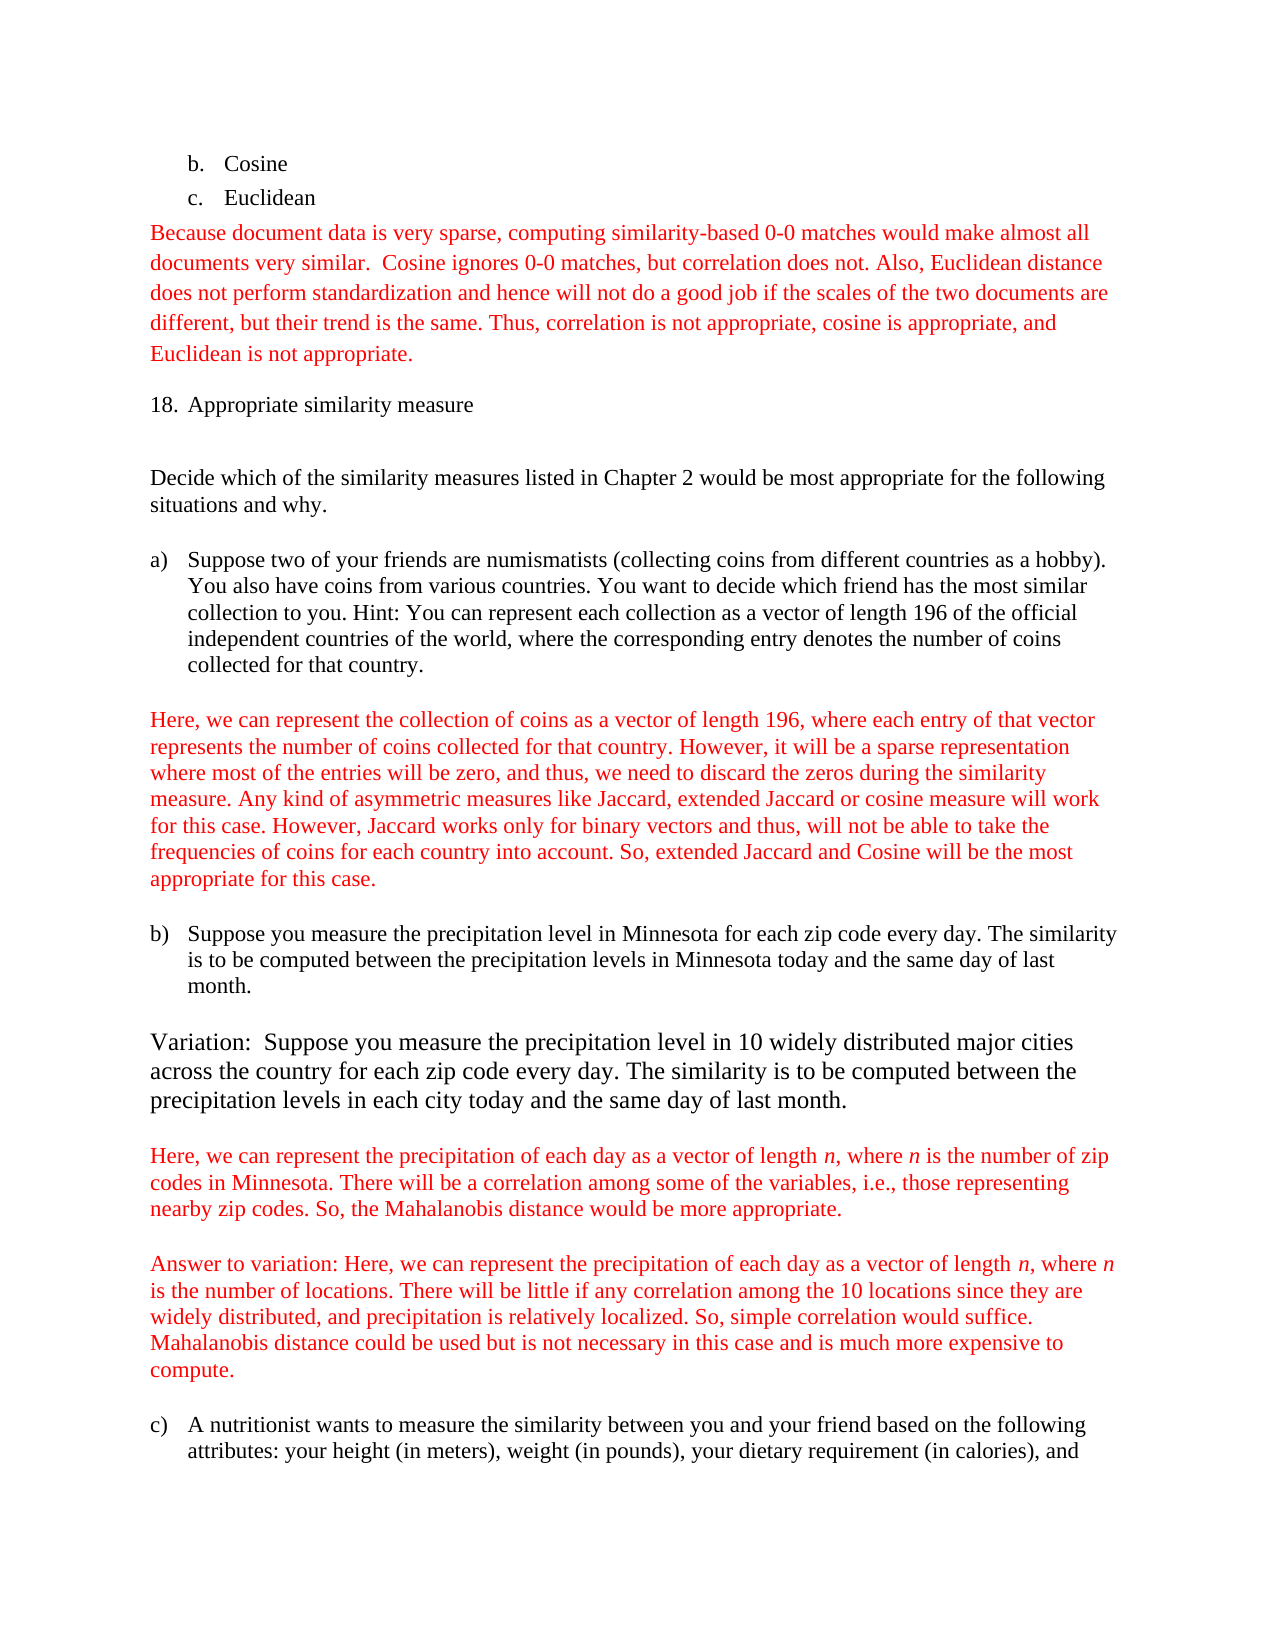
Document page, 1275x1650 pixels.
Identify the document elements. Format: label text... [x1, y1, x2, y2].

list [150, 1411, 1125, 1463]
list Euclidean [187, 184, 1125, 211]
text Here, we can represent the collection of coins as a vector of length 196, where each entry of that vector represents the number of coins collected for that country. However, it will be a sparse representation where most of the entries will be zero, and thus, we need to discard the zeros during the similarity measure. Any kind of asymmetric measures like Jaccard, extended Jaccard or cosine measure will work for this case. However, Jaccard works only for binary vectors and thus, will not be able to take the frequencies of coins for each country into account. So, extended Jaccard and Cosine will be the most appropriate for this case. [150, 706, 1125, 891]
text Because document data is very sparse, computing similarity-based 0-0 matches would make almost all documents very similar. Cosine ignores 0-0 matches, but correlation does not. Also, Euclidean distance does not perform standardization and hence will not do a good job if the scales of the two documents are different, but their trend is the same. Thus, correlation is not appropriate, cosine is appropriate, and Euclidean is not appropriate. [150, 219, 1125, 366]
text Answer to variation: Here, we can represent the precipitation of each day as a vector of length n, where n is the number of locations. There will be little if any correlation among the 10 locations since they are widely distributed, and precipitation is relatively localized. So, simple correlation would suffice. Mahalanobis distance could be used but is not necessary in this case and is much more expensive to compute. [150, 1250, 1125, 1382]
list Cosine [187, 150, 1125, 176]
text Here, we can represent the precipitation of each day as a vector of length n, where n is the number of zip codes in Minnesota. There will be a correlation among some of the variables, i.e., those representing nearby zip codes. So, the Mahalanobis distance would be more appropriate. [150, 1142, 1125, 1222]
text Variation: Suppose you measure the precipitation level in 10 widely distributed major cities across the country for each zip code every day. The similarity is to be computed between the precipitation levels in each city today and the same day of last month. [150, 1027, 1125, 1114]
text Decide which of the similarity measures listed in Chapter 2 would be most appropriate for the following situations and why. [150, 464, 1125, 517]
list Suppose two of your friends are numismatists (collecting coins from different countries as a hobby). You also have coins from various countries. You want to decide which friend has the most similar collection to you. Hint: You can represent each collection as a vector of length 196 of the official independent countries of the world, where the corresponding entry denotes the number of coins collected for that country. [150, 546, 1125, 678]
list Appropriate similarity measure [150, 391, 1125, 417]
list Suppose you measure the precipitation level in Minnesota for each zip code every day. The similarity is to be computed between the precipitation levels in Minnesota today and the same day of last month. [150, 920, 1125, 999]
